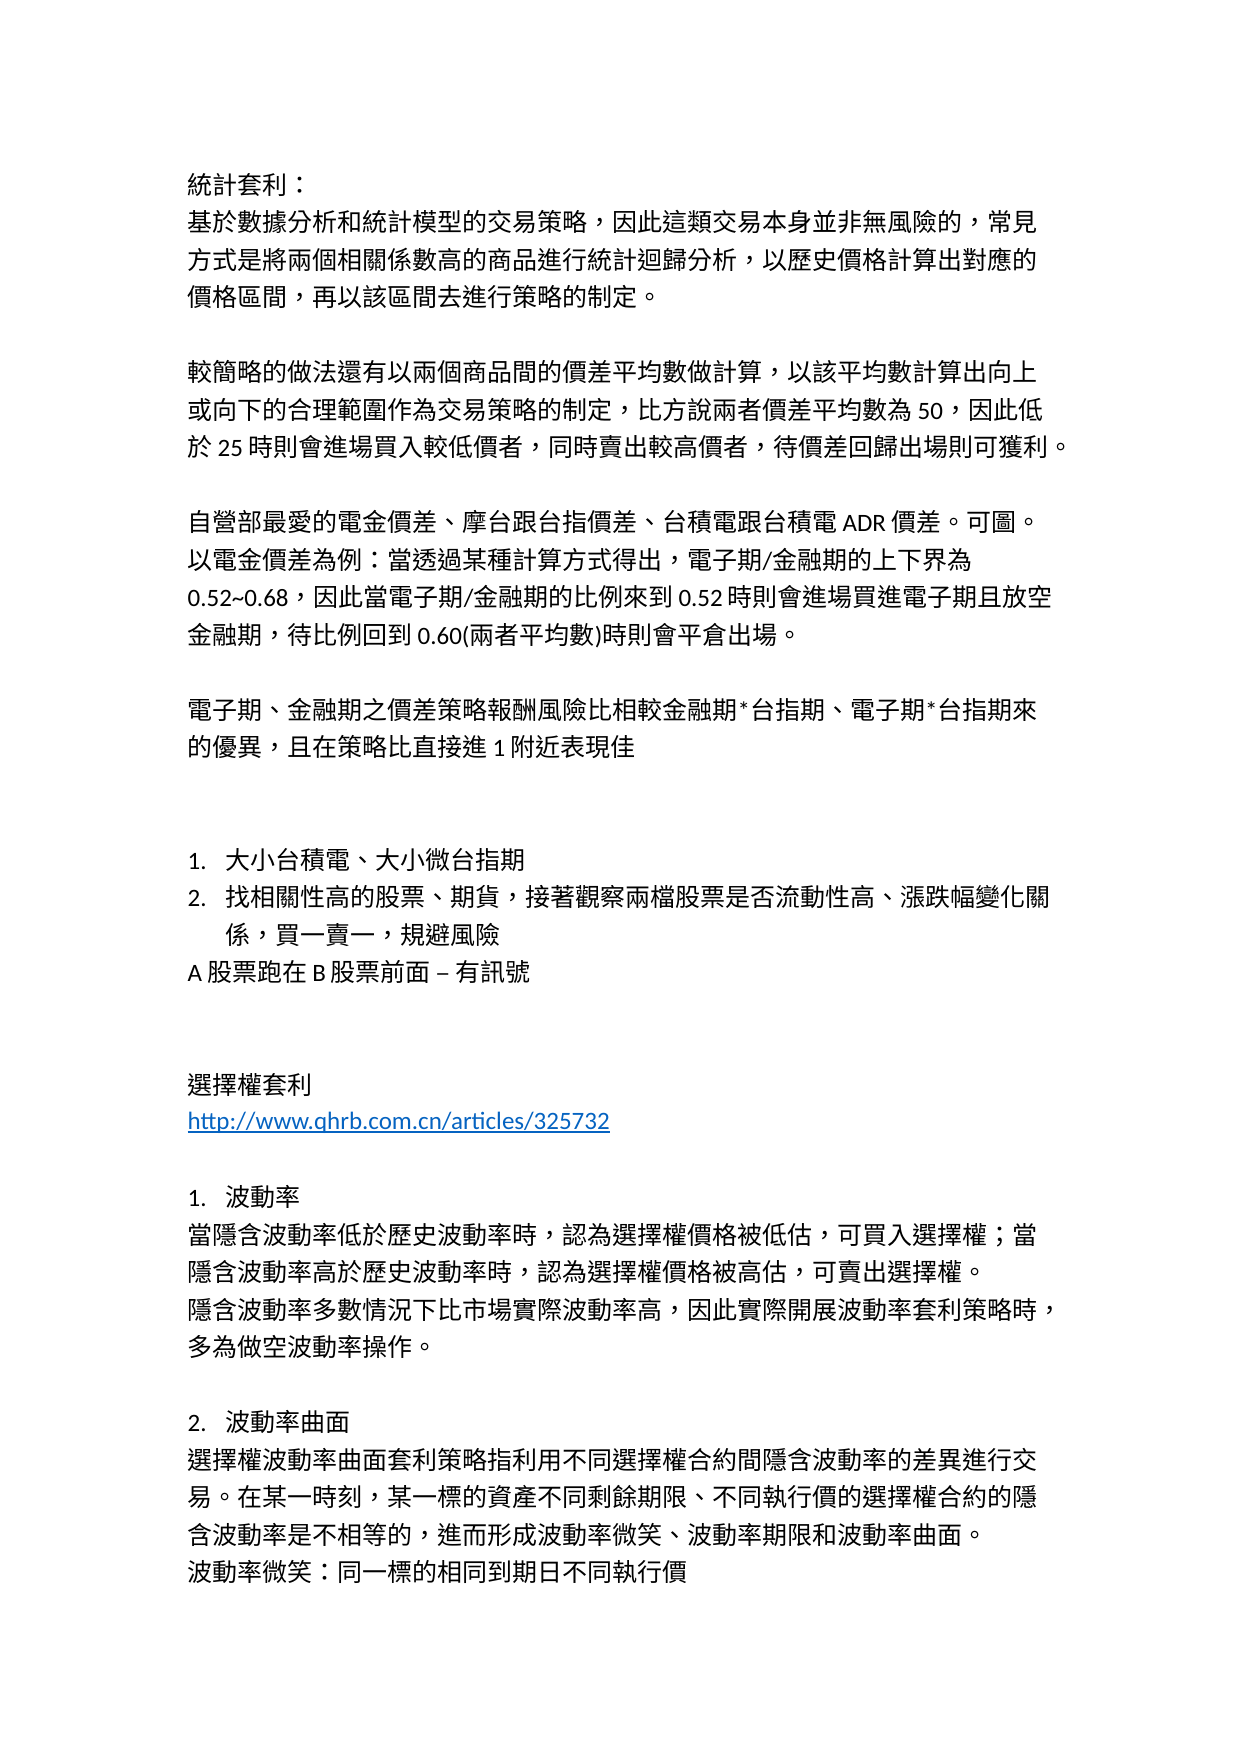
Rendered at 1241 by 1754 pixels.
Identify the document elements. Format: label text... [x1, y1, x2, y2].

list 大小台積電、大小微台指期 [187, 839, 1053, 877]
text 基於數據分析和統計模型的交易策略，因此這類交易本身並非無風險的，常見方式是將兩個相關係數高的商品進行統計迴歸分析，以歷史價格計算出對應的價格區間，再以該區間去進行策略的制定。 [187, 202, 1053, 314]
list 波動率 [187, 1177, 1053, 1214]
text 統計套利： [187, 164, 1053, 202]
text 較簡略的做法還有以兩個商品間的價差平均數做計算，以該平均數計算出向上或向下的合理範圍作為交易策略的制定，比方說兩者價差平均數為50，因此低於25時則會進場買入較低價者，同時賣出較高價者，待價差回歸出場則可獲利。 [187, 352, 1053, 464]
text 以電金價差為例：當透過某種計算方式得出，電子期/金融期的上下界為 0.52~0.68，因此當電子期/金融期的比例來到0.52時則會進場買進電子期且放空金融期，待比例回到0.60(兩者平均數)時則會平倉出場。 [187, 539, 1053, 652]
text 選擇權套利 [187, 1064, 1053, 1102]
text A股票跑在B股票前面 – 有訊號 [187, 952, 1053, 989]
text 當隱含波動率低於歷史波動率時，認為選擇權價格被低估，可買入選擇權；當隱含波動率高於歷史波動率時，認為選擇權價格被高估，可賣出選擇權。 [187, 1214, 1053, 1289]
text 選擇權波動率曲面套利策略指利用不同選擇權合約間隱含波動率的差異進行交易。在某一時刻，某一標的資產不同剩餘期限、不同執行價的選擇權合約的隱含波動率是不相等的，進而形成波動率微笑、波動率期限和波動率曲面。 [187, 1439, 1053, 1552]
text 自營部最愛的電金價差、摩台跟台指價差、台積電跟台積電ADR價差。可圖。 [187, 502, 1053, 539]
text 波動率微笑：同一標的相同到期日不同執行價 [187, 1552, 1053, 1589]
list 波動率曲面 [187, 1402, 1053, 1439]
list 找相關性高的股票、期貨，接著觀察兩檔股票是否流動性高、漲跌幅變化關係，買一賣一，規避風險 [187, 877, 1053, 952]
text http://www.qhrb.com.cn/articles/325732 [187, 1102, 1053, 1139]
text 隱含波動率多數情況下比市場實際波動率高，因此實際開展波動率套利策略時，多為做空波動率操作。 [187, 1289, 1053, 1364]
text 電子期、金融期之價差策略報酬風險比相較金融期*台指期、電子期*台指期來的優異，且在策略比直接進1附近表現佳 [187, 689, 1053, 764]
